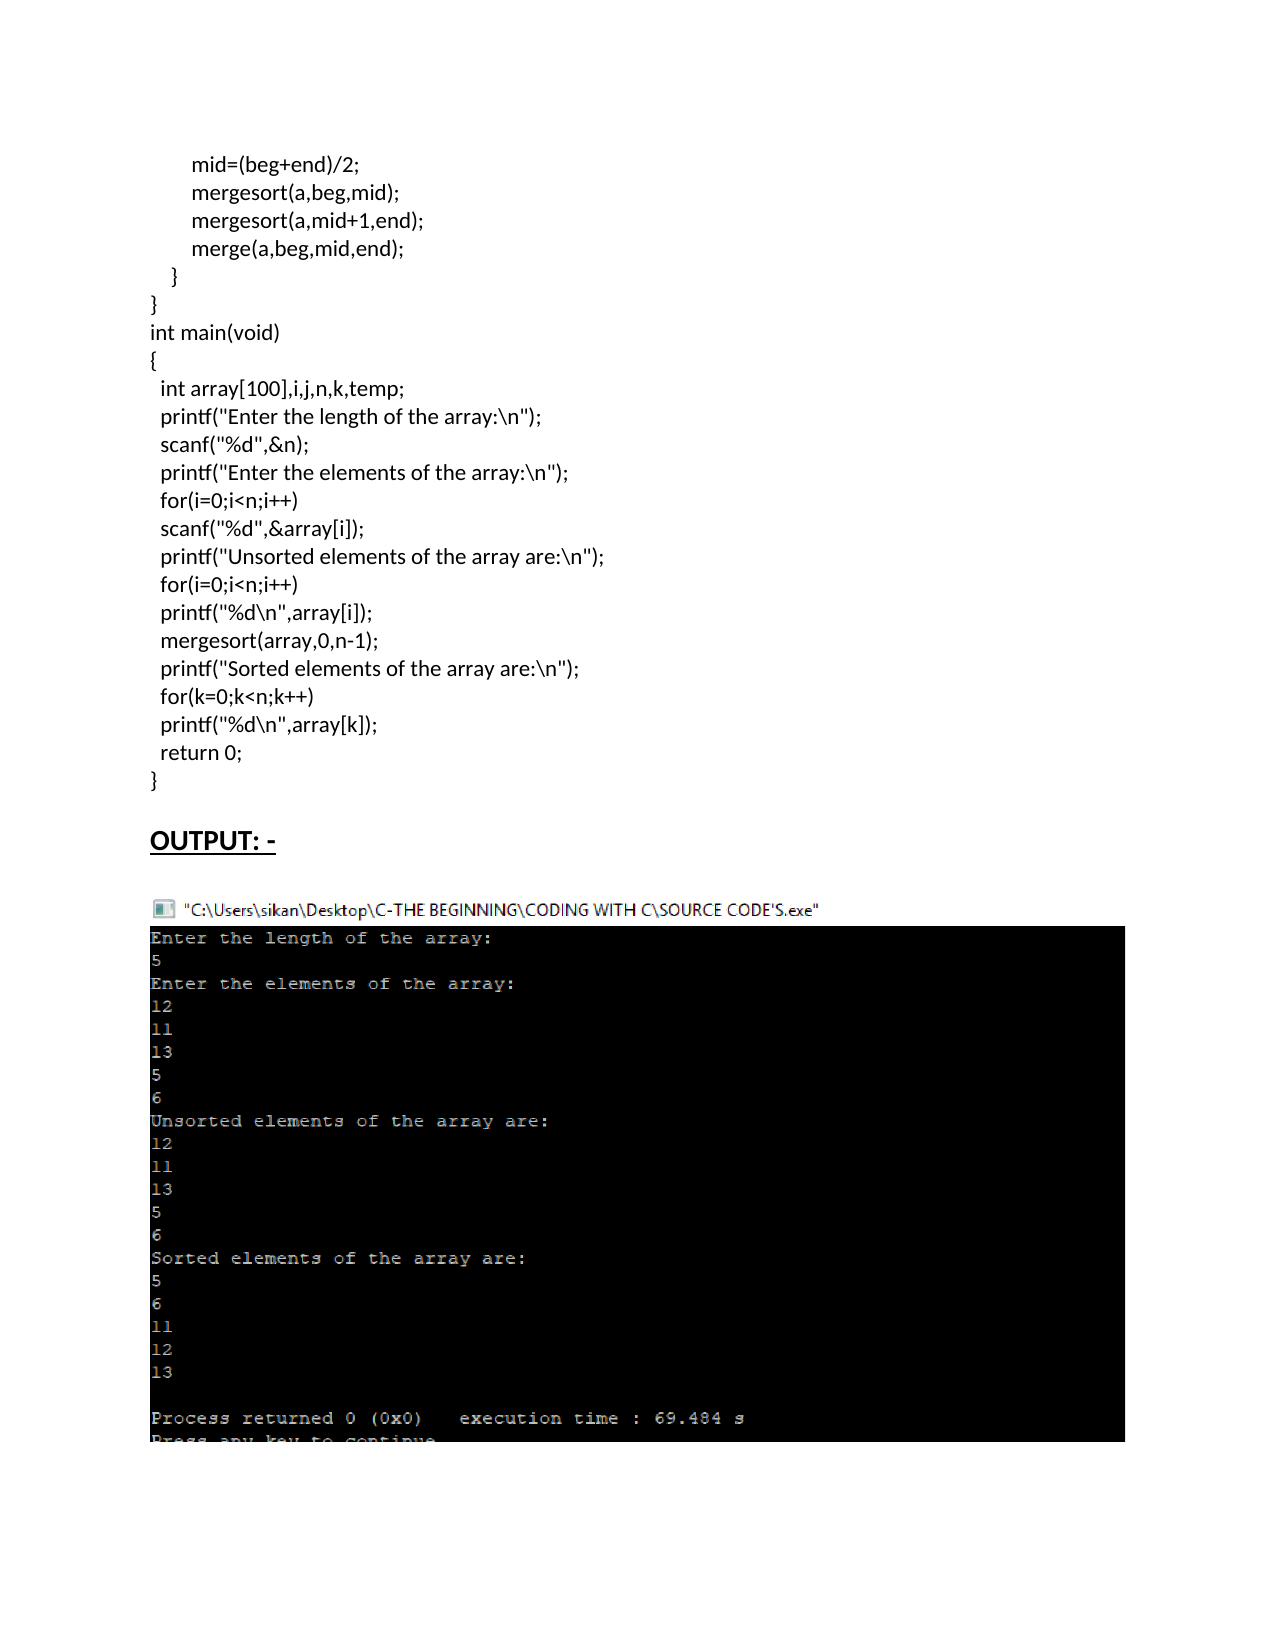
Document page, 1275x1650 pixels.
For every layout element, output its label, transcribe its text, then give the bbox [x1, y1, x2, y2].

text merge(a,beg,mid,end); [150, 234, 1125, 262]
text for(k=0;k<n;k++) [150, 682, 1125, 710]
text } [150, 290, 1125, 318]
text } [150, 262, 1125, 290]
text printf("%d\n",array[i]); [150, 598, 1125, 626]
text for(i=0;i<n;i++) [150, 570, 1125, 598]
picture [150, 893, 1125, 1442]
text scanf("%d",&array[i]); [150, 514, 1125, 542]
text printf("Unsorted elements of the array are:\n"); [150, 542, 1125, 570]
text mid=(beg+end)/2; [150, 150, 1125, 178]
text int main(void) [150, 318, 1125, 346]
text for(i=0;i<n;i++) [150, 486, 1125, 514]
text mergesort(array,0,n-1); [150, 626, 1125, 654]
text printf("Sorted elements of the array are:\n"); [150, 654, 1125, 682]
text int array[100],i,j,n,k,temp; [150, 374, 1125, 402]
text mergesort(a,beg,mid); [150, 178, 1125, 206]
text mergesort(a,mid+1,end); [150, 206, 1125, 234]
text { [150, 346, 1125, 374]
text OUTPUT: - [150, 822, 1125, 858]
text return 0; [150, 738, 1125, 766]
text scanf("%d",&n); [150, 430, 1125, 458]
text printf("Enter the elements of the array:\n"); [150, 458, 1125, 486]
text } [150, 766, 1125, 794]
text printf("%d\n",array[k]); [150, 710, 1125, 738]
text printf("Enter the length of the array:\n"); [150, 402, 1125, 430]
